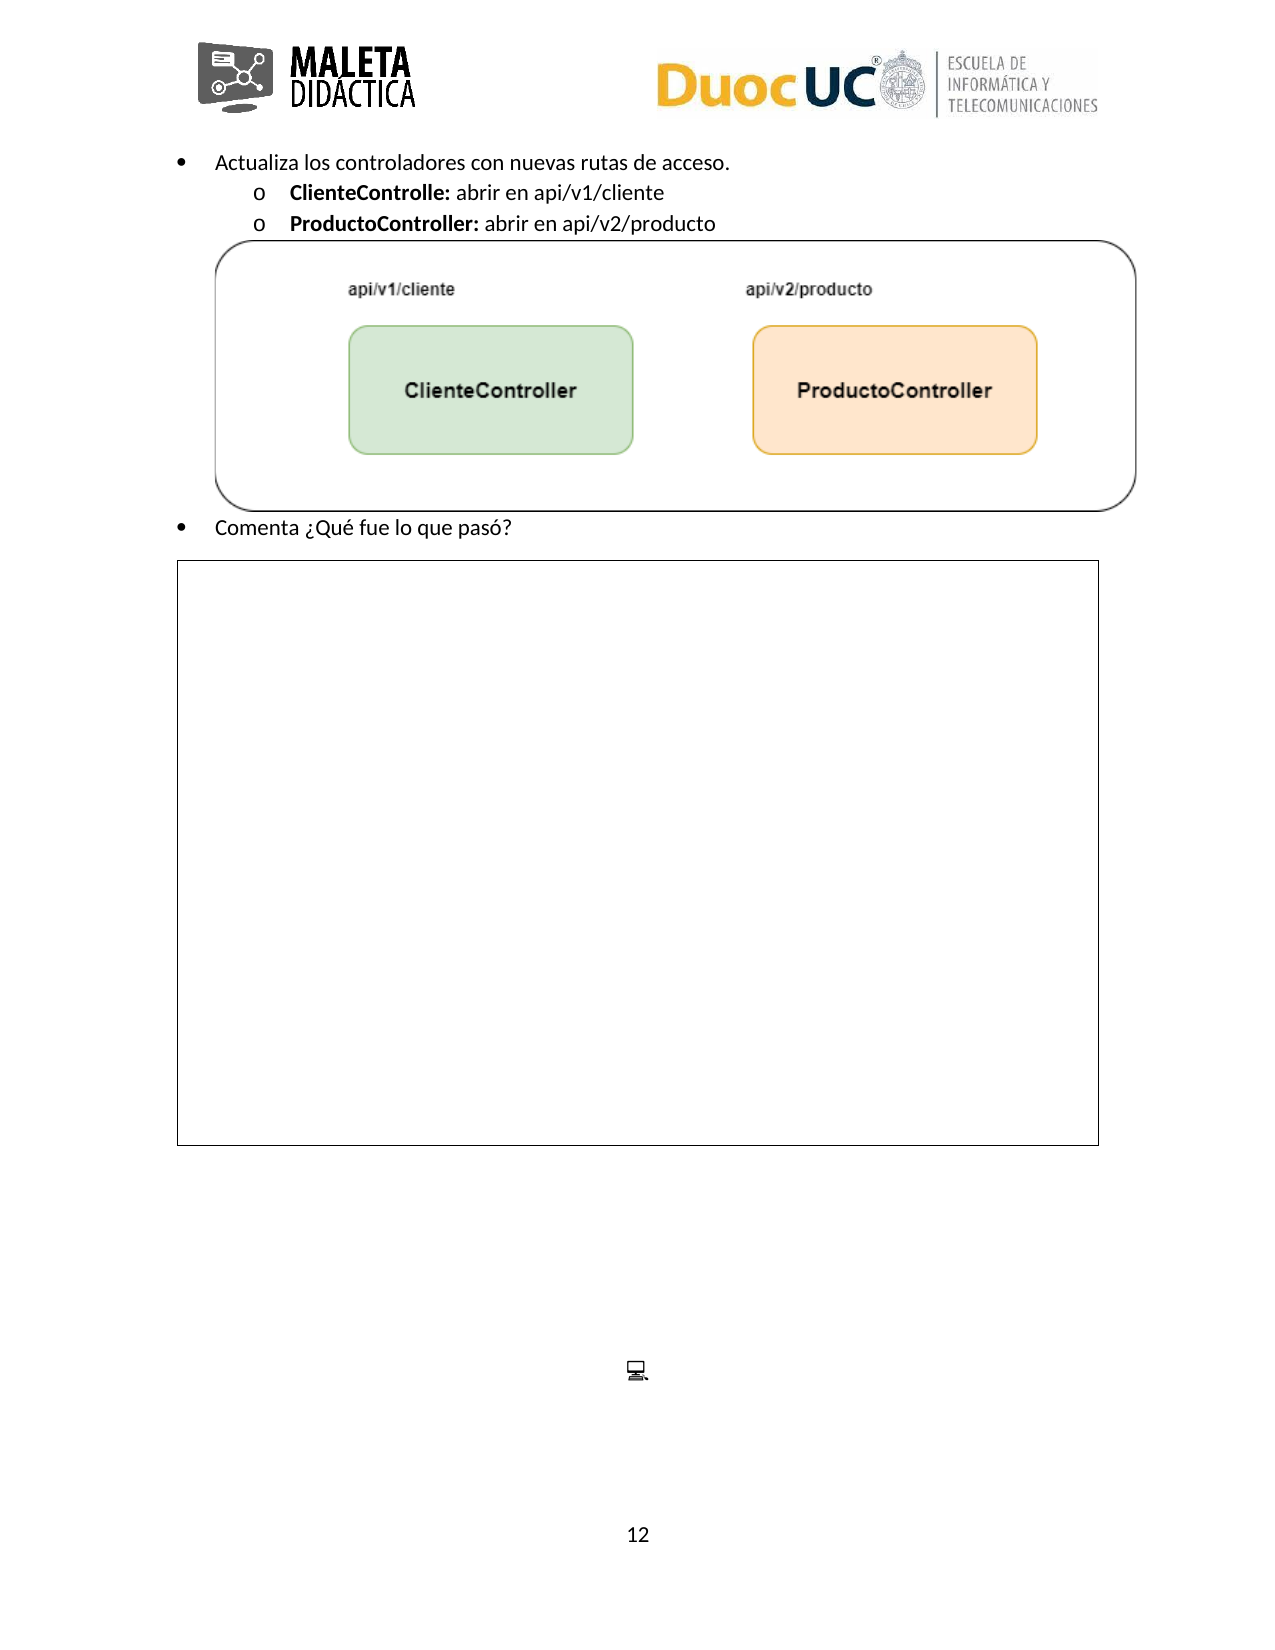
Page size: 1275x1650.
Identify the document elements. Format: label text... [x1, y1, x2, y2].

list ProductoController: abrir en api/v2/producto [252, 209, 1098, 238]
list 💻🦖 [177, 1357, 1098, 1385]
picture [656, 48, 1098, 119]
picture [177, 29, 444, 127]
picture [214, 240, 1137, 512]
list ClienteControlle: abrir en api/v1/cliente [252, 178, 1098, 207]
table_header [178, 561, 1098, 1144]
list Comenta ¿Qué fue lo que pasó? [177, 513, 1098, 541]
list Actualiza los controladores con nuevas rutas de acceso. [177, 148, 1098, 176]
